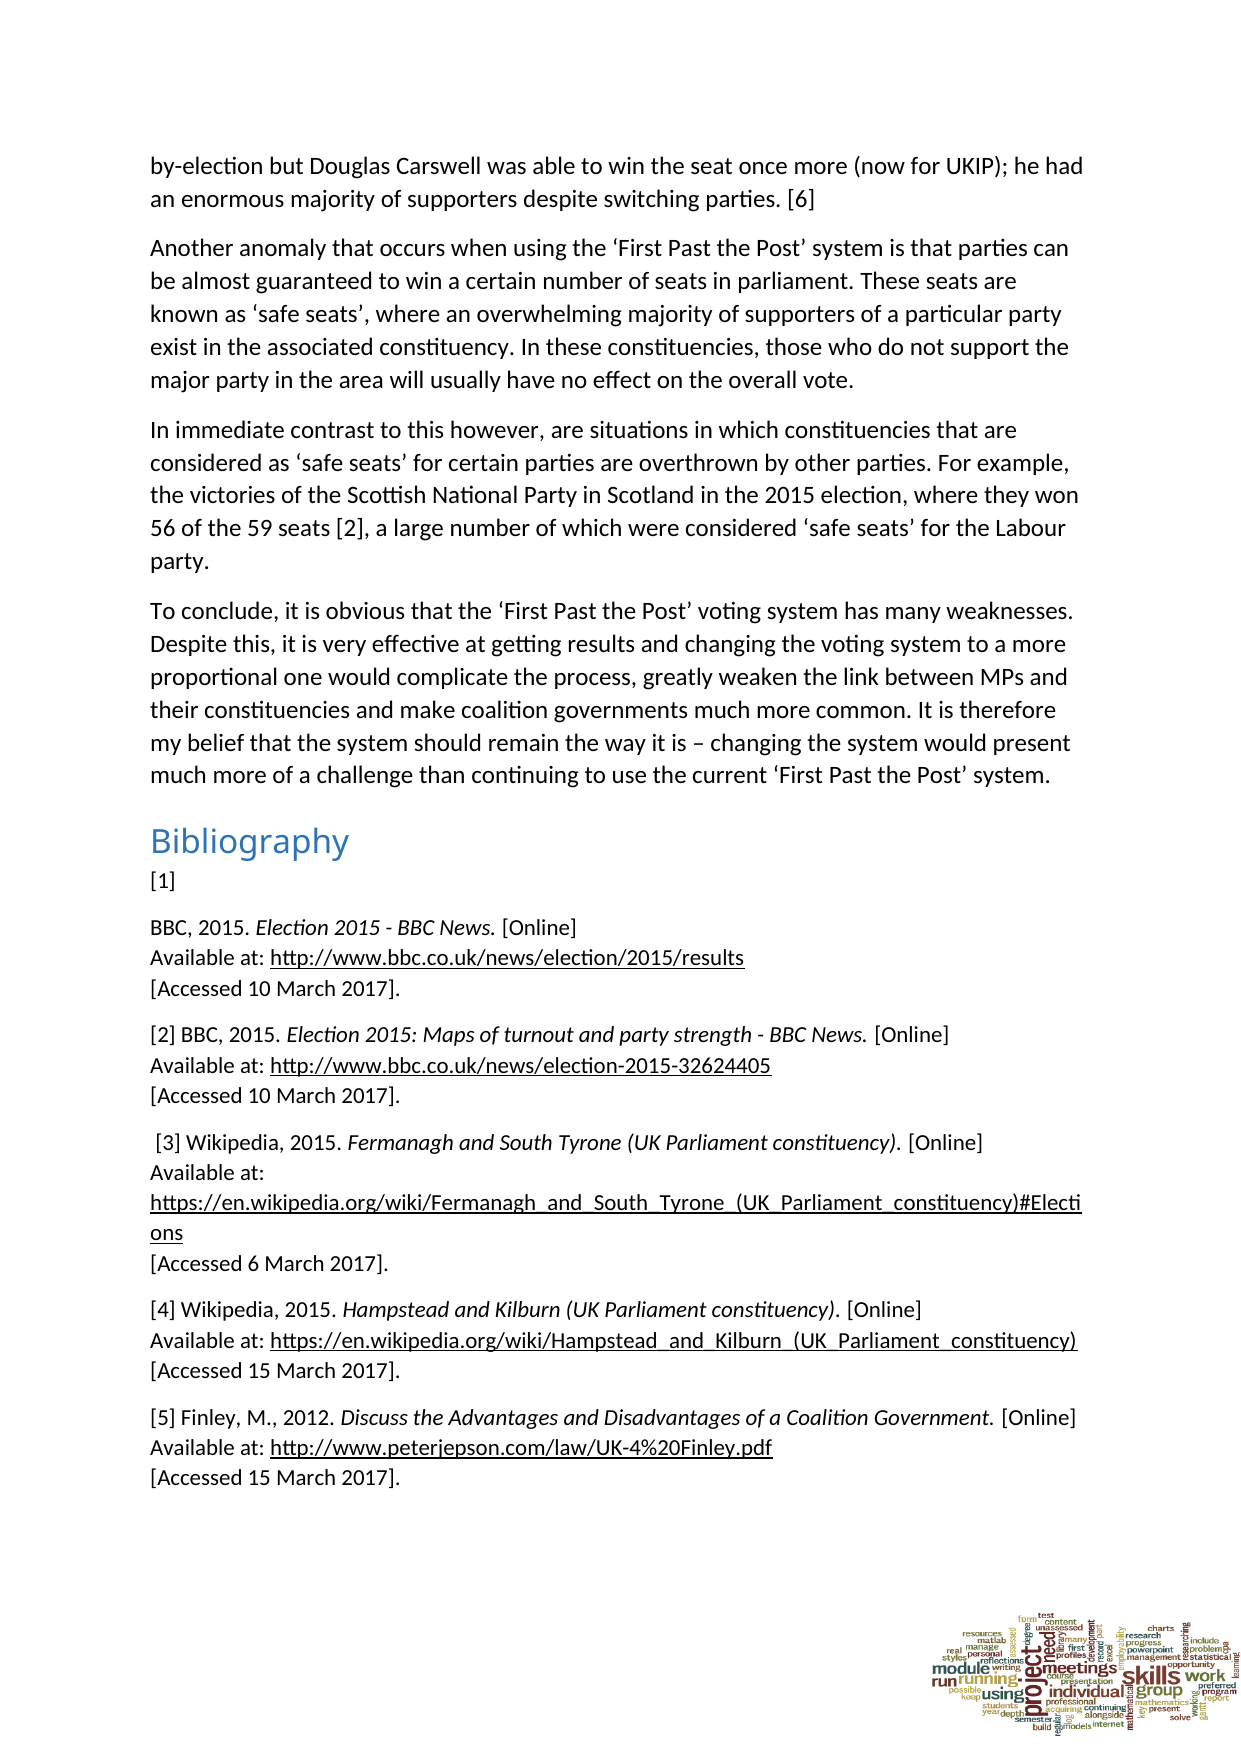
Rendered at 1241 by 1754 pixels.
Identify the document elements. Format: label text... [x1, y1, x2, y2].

text To conclude, it is obvious that the ‘First Past the Post’ voting system has many weaknesses. Despite this, it is very effective at getting results and changing the voting system to a more proportional one would complicate the process, greatly weaken the link between MPs and their constituencies and make coalition governments much more common. It is therefore my belief that the system should remain the way it is – changing the system would present much more of a challenge than continuing to use the current ‘First Past the Post’ system. [150, 595, 1090, 790]
picture [932, 1594, 1241, 1754]
text Another anomaly that occurs when using the ‘First Past the Post’ system is that parties can be almost guaranteed to win a certain number of seats in parliament. These seats are known as ‘safe seats’, where an overwhelming majority of supporters of a particular party exist in the associated constituency. In these constituencies, those who do not support the major party in the area will usually have no effect on the overall vote. [150, 232, 1090, 395]
text In immediate contrast to this however, are situations in which constituencies that are considered as ‘safe seats’ for certain parties are overthrown by other parties. For example, the victories of the Scottish National Party in Scotland in the 2015 election, where they won 56 of the 59 seats [2], a large number of which were considered ‘safe seats’ for the Labour party. [150, 414, 1090, 576]
